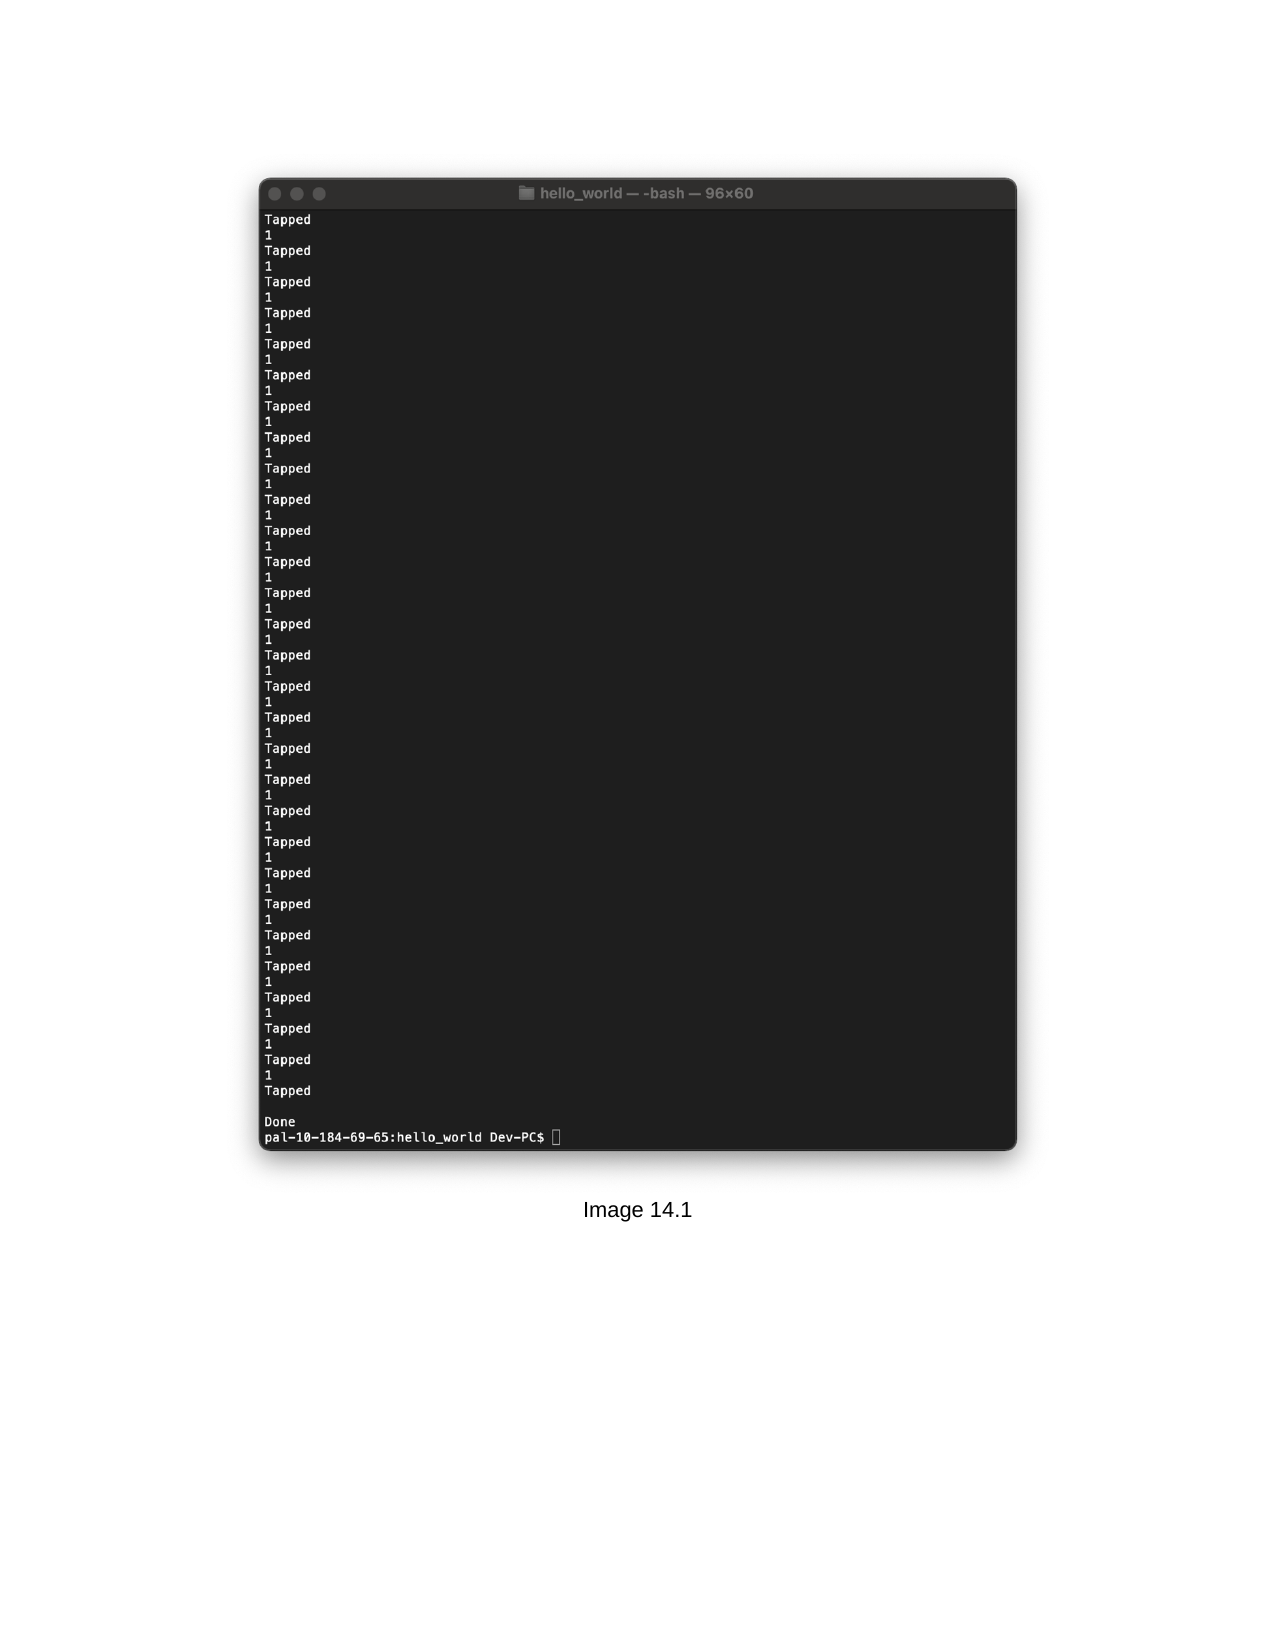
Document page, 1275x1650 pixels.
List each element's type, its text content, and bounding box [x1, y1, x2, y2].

text Image 14.1 [150, 1197, 1125, 1222]
picture [221, 150, 1054, 1197]
